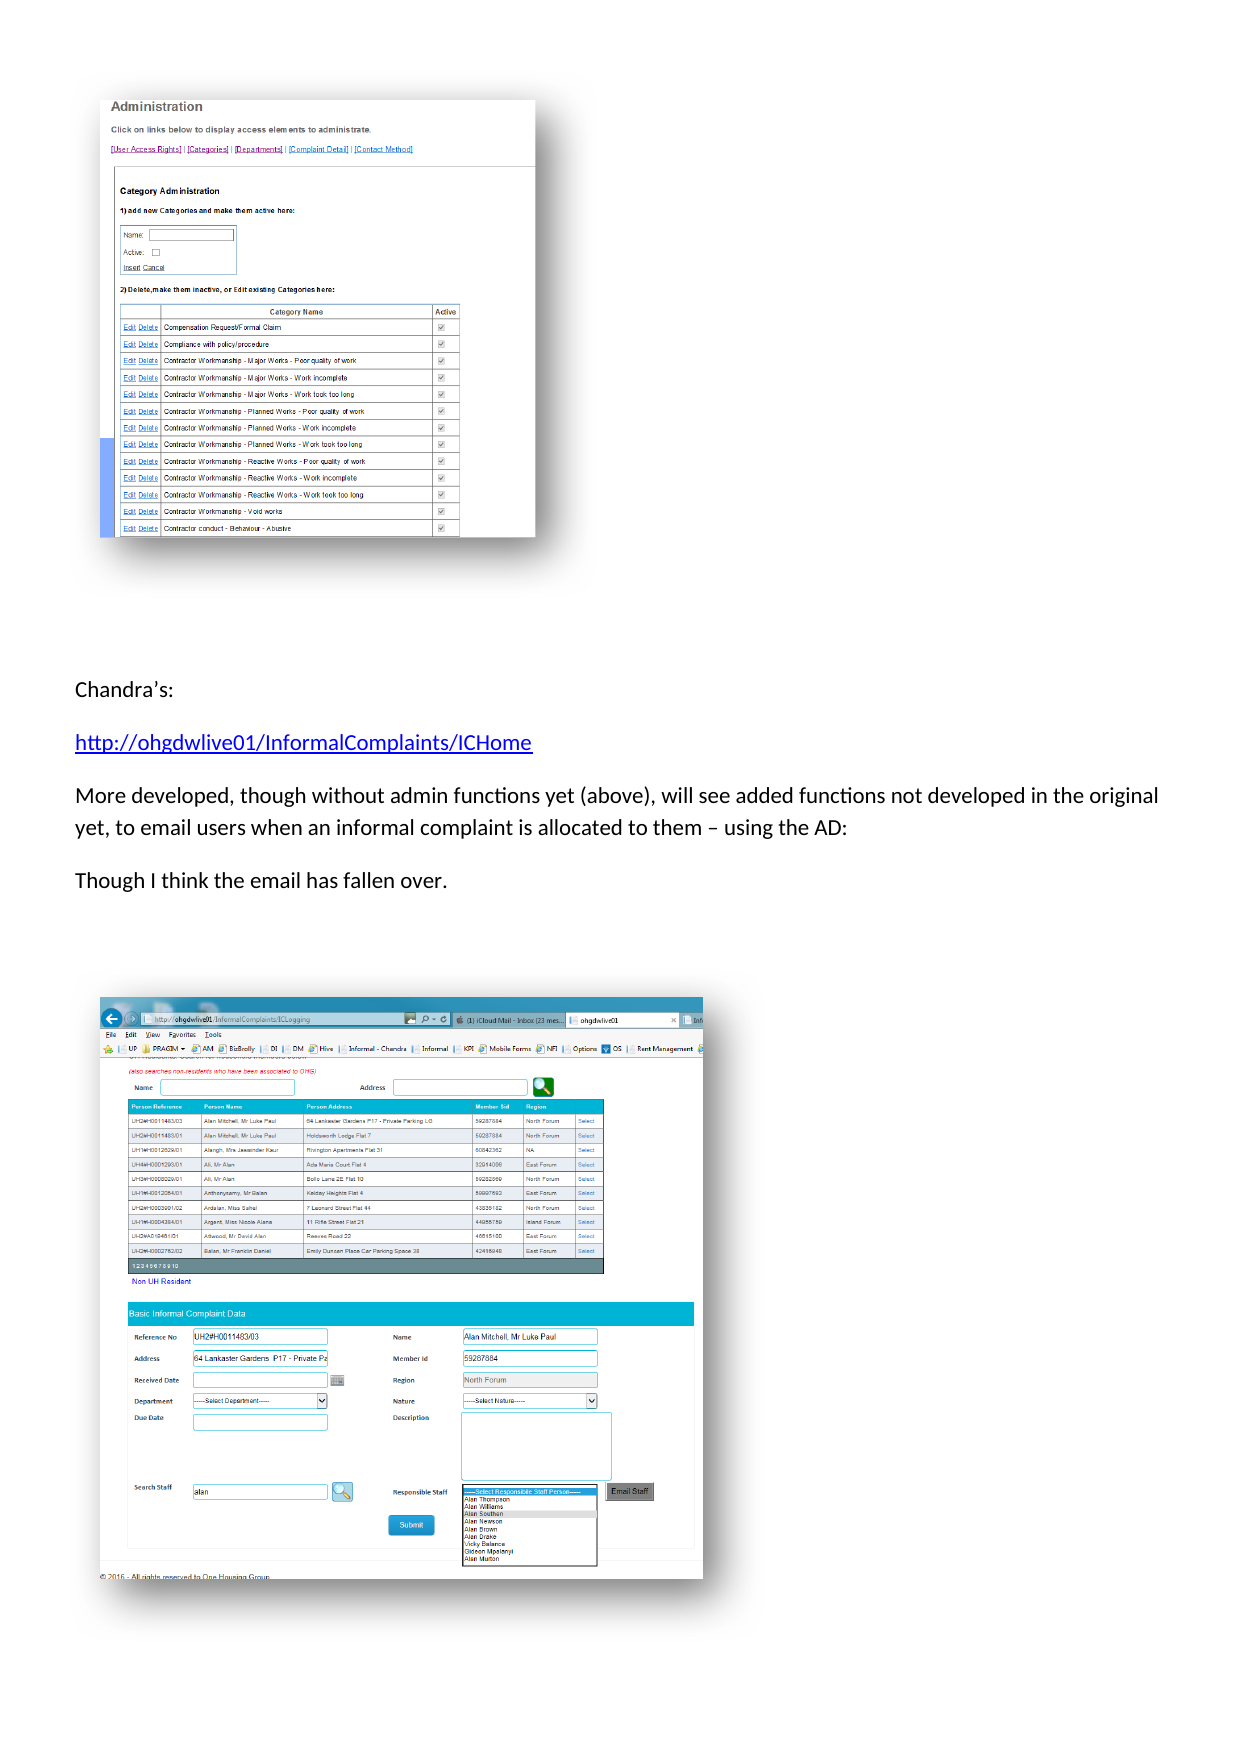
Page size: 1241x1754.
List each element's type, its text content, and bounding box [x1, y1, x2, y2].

picture [100, 100, 536, 538]
picture [100, 997, 703, 1579]
text http://ohgdwlive01/InformalComplaints/ICHome [75, 728, 1165, 756]
text Chandra’s: [75, 675, 1165, 703]
text Though I think the email has fallen over. [75, 866, 1165, 894]
text More developed, though without admin functions yet (above), will see added functions not developed in the original yet, to email users when an informal complaint is allocated to them – using the AD: [75, 781, 1165, 841]
